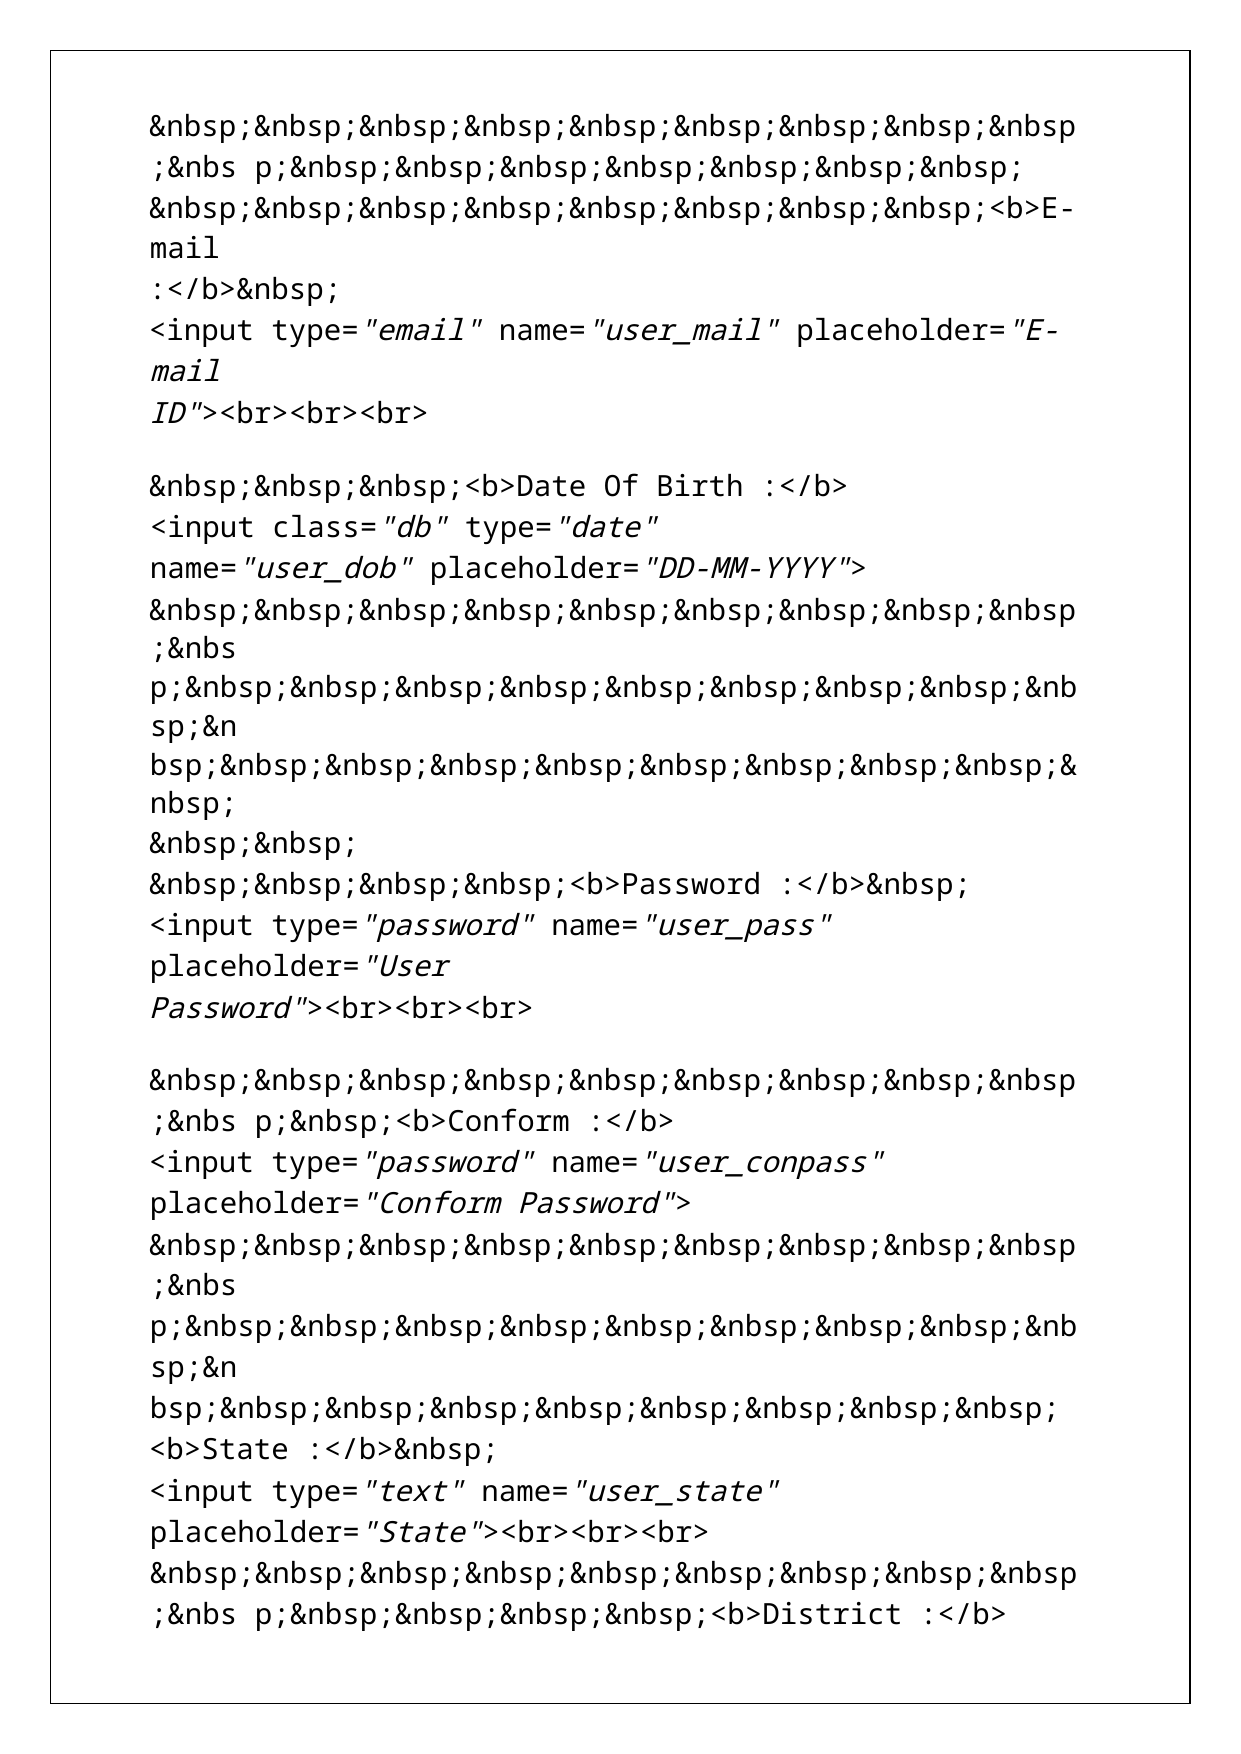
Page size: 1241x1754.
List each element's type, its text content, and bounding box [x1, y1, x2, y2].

text <input type="email" name="user_mail" placeholder="E-mail [148, 309, 1080, 390]
text &nbsp;&nbsp;&nbsp;&nbsp;&nbsp;&nbsp;&nbsp;&nbsp;<b>E-mail [148, 187, 1080, 267]
text <b>State :</b>&nbsp; [148, 1428, 1080, 1468]
text &nbsp;&nbsp;&nbsp;&nbsp;<b>Password :</b>&nbsp; [148, 863, 1080, 903]
text <input type="password" name="user_pass" placeholder="User [148, 904, 1080, 985]
text :</b>&nbsp; [148, 269, 1080, 308]
text Password"><br><br><br> [148, 987, 1080, 1027]
text <input type="password" name="user_conpass" placeholder="Conform Password"> [148, 1141, 1080, 1222]
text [148, 1470, 1080, 1633]
text &nbsp;&nbsp; [148, 823, 1080, 862]
text ID"><br><br><br> [148, 392, 1080, 432]
text &nbsp;&nbsp;&nbsp;&nbsp;&nbsp;&nbsp;&nbsp;&nbsp;&nbsp;&nbs p;&nbsp;&nbsp;&nbsp;&nbsp;&nbsp;&nbsp;&nbsp; [148, 105, 1080, 186]
text &nbsp;&nbsp;&nbsp;<b>Date Of Birth :</b> <input class="db" type="date" name="user_dob" placeholder="DD-MM-YYYY"> [148, 465, 903, 587]
text &nbsp;&nbsp;&nbsp;&nbsp;&nbsp;&nbsp;&nbsp;&nbsp;&nbsp;&nbs p;&nbsp;&nbsp;&nbsp;&nbsp;&nbsp;&nbsp;&nbsp;&nbsp;&nbsp;&n bsp;&nbsp;&nbsp;&nbsp;&nbsp;&nbsp;&nbsp;&nbsp;&nbsp; [148, 1224, 1080, 1427]
text &nbsp;&nbsp;&nbsp;&nbsp;&nbsp;&nbsp;&nbsp;&nbsp;&nbsp;&nbs p;&nbsp;&nbsp;&nbsp;&nbsp;&nbsp;&nbsp;&nbsp;&nbsp;&nbsp;&n bsp;&nbsp;&nbsp;&nbsp;&nbsp;&nbsp;&nbsp;&nbsp;&nbsp;&nbsp; [148, 589, 1080, 822]
text &nbsp;&nbsp;&nbsp;&nbsp;&nbsp;&nbsp;&nbsp;&nbsp;&nbsp;&nbs p;&nbsp;<b>Conform :</b> [148, 1059, 1080, 1140]
